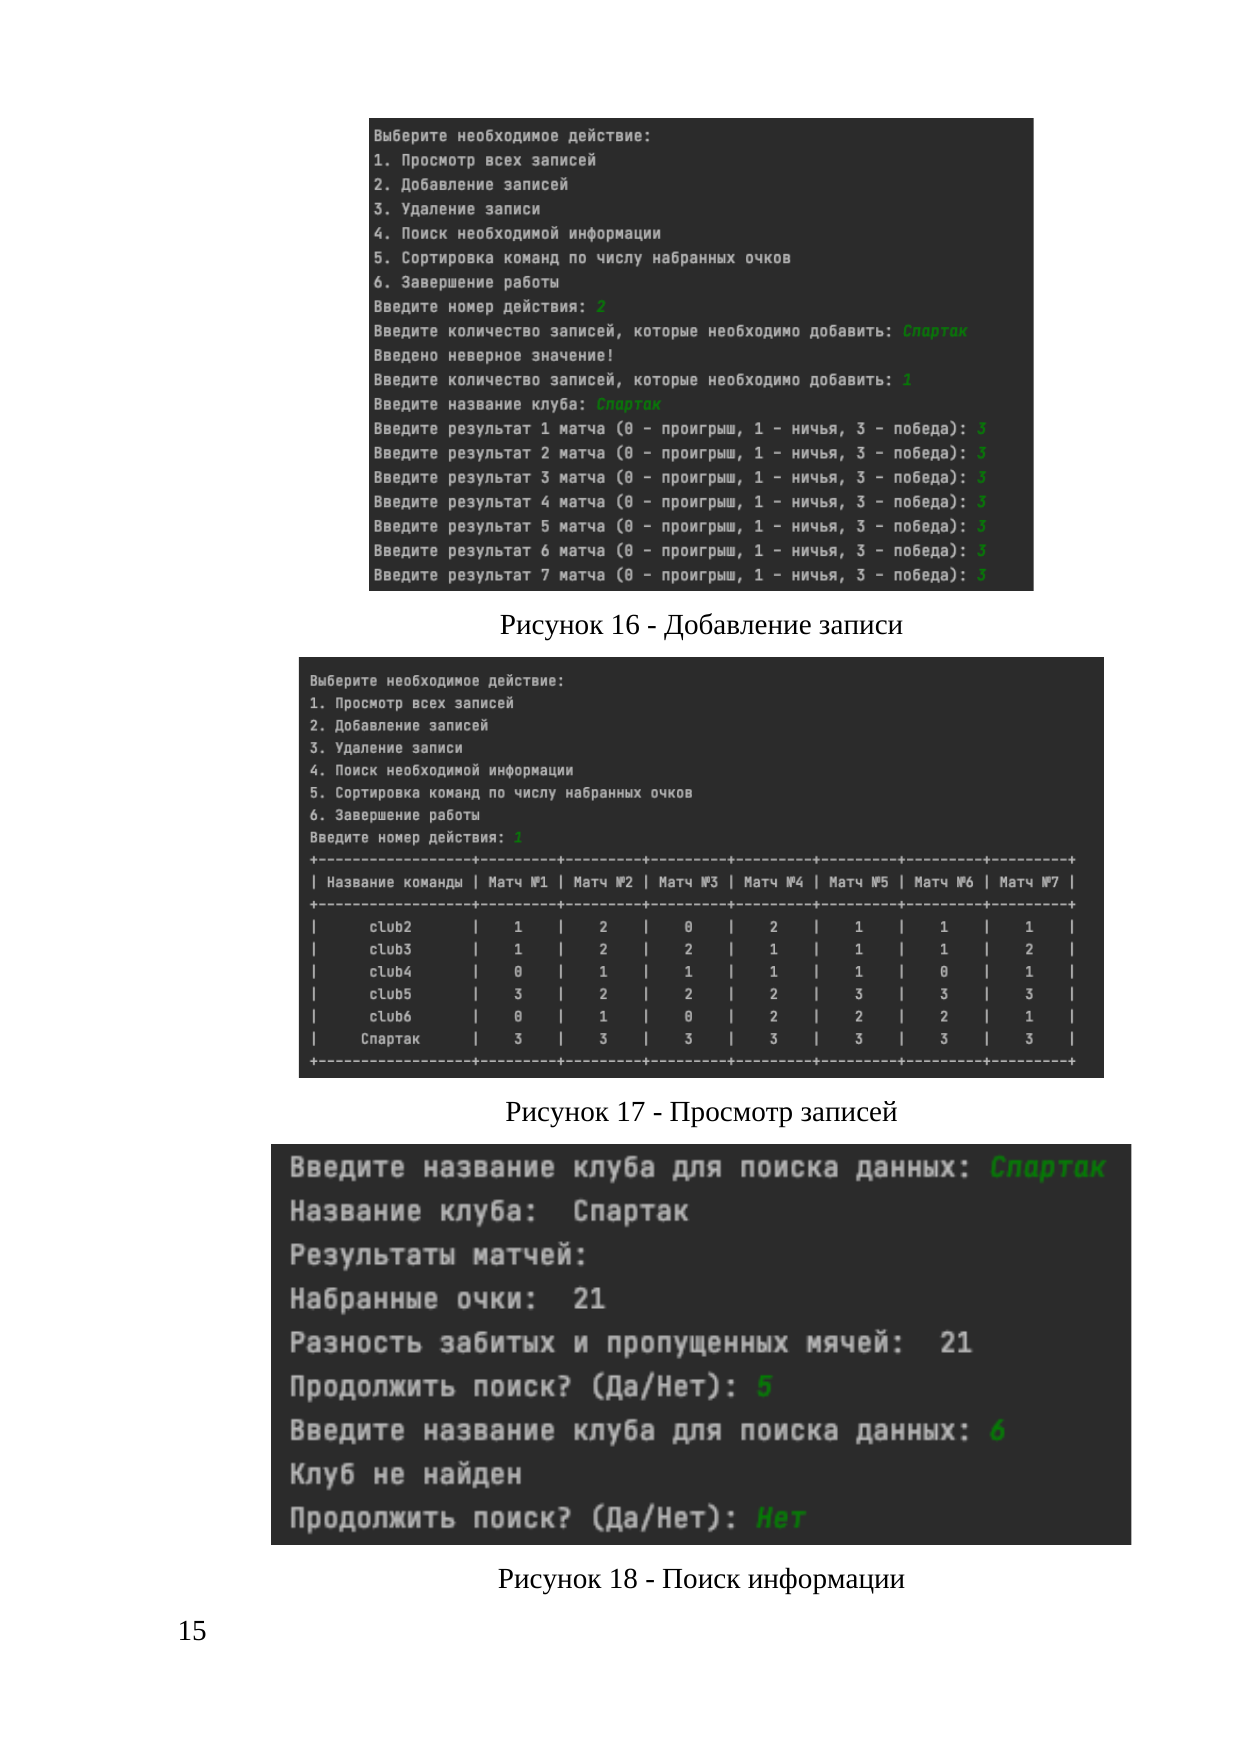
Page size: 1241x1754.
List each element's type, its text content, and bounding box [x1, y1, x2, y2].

picture [271, 1144, 1132, 1545]
text Рисунок 18 - Поиск информации [177, 1561, 1152, 1595]
picture [369, 118, 1034, 591]
picture [298, 657, 1104, 1078]
text Рисунок 17 - Просмотр записей [177, 1094, 1152, 1128]
text Рисунок 16 - Добавление записи [177, 607, 1152, 641]
